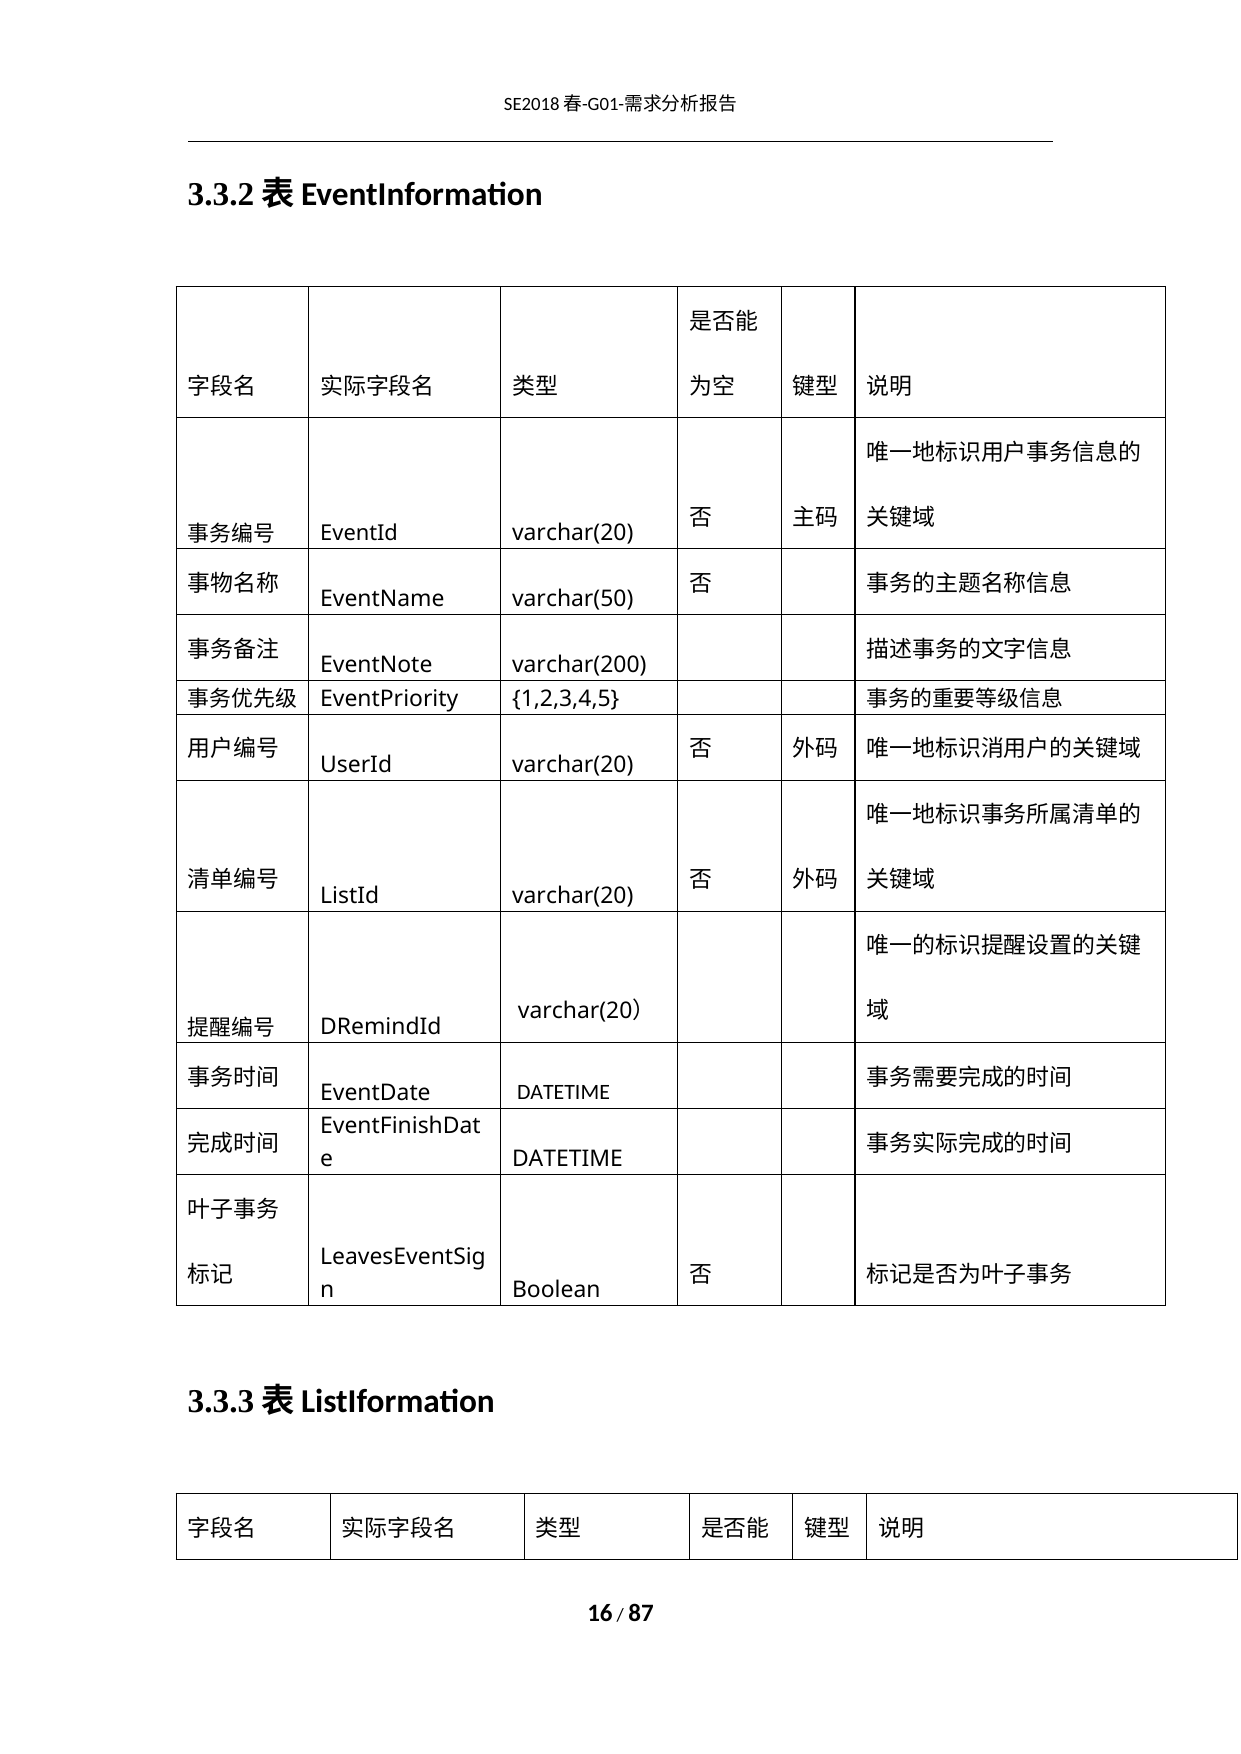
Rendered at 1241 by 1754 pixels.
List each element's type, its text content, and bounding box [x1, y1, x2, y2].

table_cell varchar(200) [501, 615, 677, 680]
table_cell [678, 1043, 781, 1108]
table_cell 外码 [782, 715, 854, 779]
table_cell 否 [678, 781, 781, 911]
table_header 字段名 [177, 1494, 330, 1558]
table_cell 事务编号 [177, 418, 308, 548]
table_cell EventName [309, 549, 500, 614]
table_cell [782, 1175, 854, 1305]
table_cell 清单编号 [177, 781, 308, 911]
table_cell [678, 912, 781, 1042]
table_cell 主码 [782, 418, 854, 548]
table_cell [678, 681, 781, 713]
table_cell 事务时间 [177, 1043, 308, 1108]
table_cell [782, 912, 854, 1042]
table_cell [678, 615, 781, 680]
table_cell 否 [678, 1175, 781, 1305]
table_cell EventFinishDate [309, 1109, 500, 1174]
table_header 是否能为空 [690, 1494, 792, 1558]
table_header 类型 [525, 1494, 689, 1558]
table_cell varchar(20） [501, 912, 677, 1042]
table_cell 事务的重要等级信息 [856, 681, 1165, 713]
table_cell 唯一的标识提醒设置的关键域 [856, 912, 1165, 1042]
table_cell [782, 615, 854, 680]
table_header 是否能为空 [678, 287, 781, 417]
table_cell [782, 1109, 854, 1174]
table_cell EventPriority [309, 681, 500, 713]
table_cell varchar(20) [501, 418, 677, 548]
table_cell 事务备注 [177, 615, 308, 680]
subtitle 3.3.3表ListIformation [187, 1365, 1053, 1430]
table_cell 否 [678, 549, 781, 614]
table_cell {1,2,3,4,5} [501, 681, 677, 713]
table_header 说明 [867, 1494, 1237, 1558]
table_cell UserId [309, 715, 500, 779]
table_header 类型 [501, 287, 677, 417]
table_cell 描述事务的文字信息 [856, 615, 1165, 680]
table_cell [678, 1109, 781, 1174]
table_header 实际字段名 [309, 287, 500, 417]
table_cell ListId [309, 781, 500, 911]
subtitle 3.3.2表EventInformation [187, 158, 1053, 223]
table_cell 否 [678, 715, 781, 779]
table_cell DATETIME [501, 1043, 677, 1108]
table_cell [782, 549, 854, 614]
table_cell 唯一地标识事务所属清单的关键域 [856, 781, 1165, 911]
table_cell 用户编号 [177, 715, 308, 779]
table_cell 事务实际完成的时间 [856, 1109, 1165, 1174]
table_cell 事务优先级 [177, 681, 308, 713]
table_header 字段名 [177, 287, 308, 417]
table_cell 叶子事务标记 [177, 1175, 308, 1305]
table_cell 否 [678, 418, 781, 548]
table_cell 标记是否为叶子事务 [856, 1175, 1165, 1305]
table_cell varchar(20) [501, 781, 677, 911]
table_header 键型 [782, 287, 854, 417]
table_cell 完成时间 [177, 1109, 308, 1174]
table_cell 事务需要完成的时间 [856, 1043, 1165, 1108]
table_cell EventNote [309, 615, 500, 680]
table_cell varchar(50) [501, 549, 677, 614]
table_cell LeavesEventSign [309, 1175, 500, 1305]
table_cell Boolean [501, 1175, 677, 1305]
table_cell [782, 681, 854, 713]
table_cell DATETIME [501, 1109, 677, 1174]
table_cell varchar(20) [501, 715, 677, 779]
table_cell 提醒编号 [177, 912, 308, 1042]
table_cell 事务的主题名称信息 [856, 549, 1165, 614]
table_cell 唯一地标识用户事务信息的关键域 [856, 418, 1165, 548]
table_cell 外码 [782, 781, 854, 911]
table_cell 唯一地标识消用户的关键域 [856, 715, 1165, 779]
table_cell 事物名称 [177, 549, 308, 614]
table_header 说明 [856, 287, 1165, 417]
table_cell EventDate [309, 1043, 500, 1108]
table_cell [782, 1043, 854, 1108]
table_cell EventId [309, 418, 500, 548]
table_header 实际字段名 [331, 1494, 524, 1558]
table_cell DRemindId [309, 912, 500, 1042]
table_header 键型 [793, 1494, 866, 1558]
